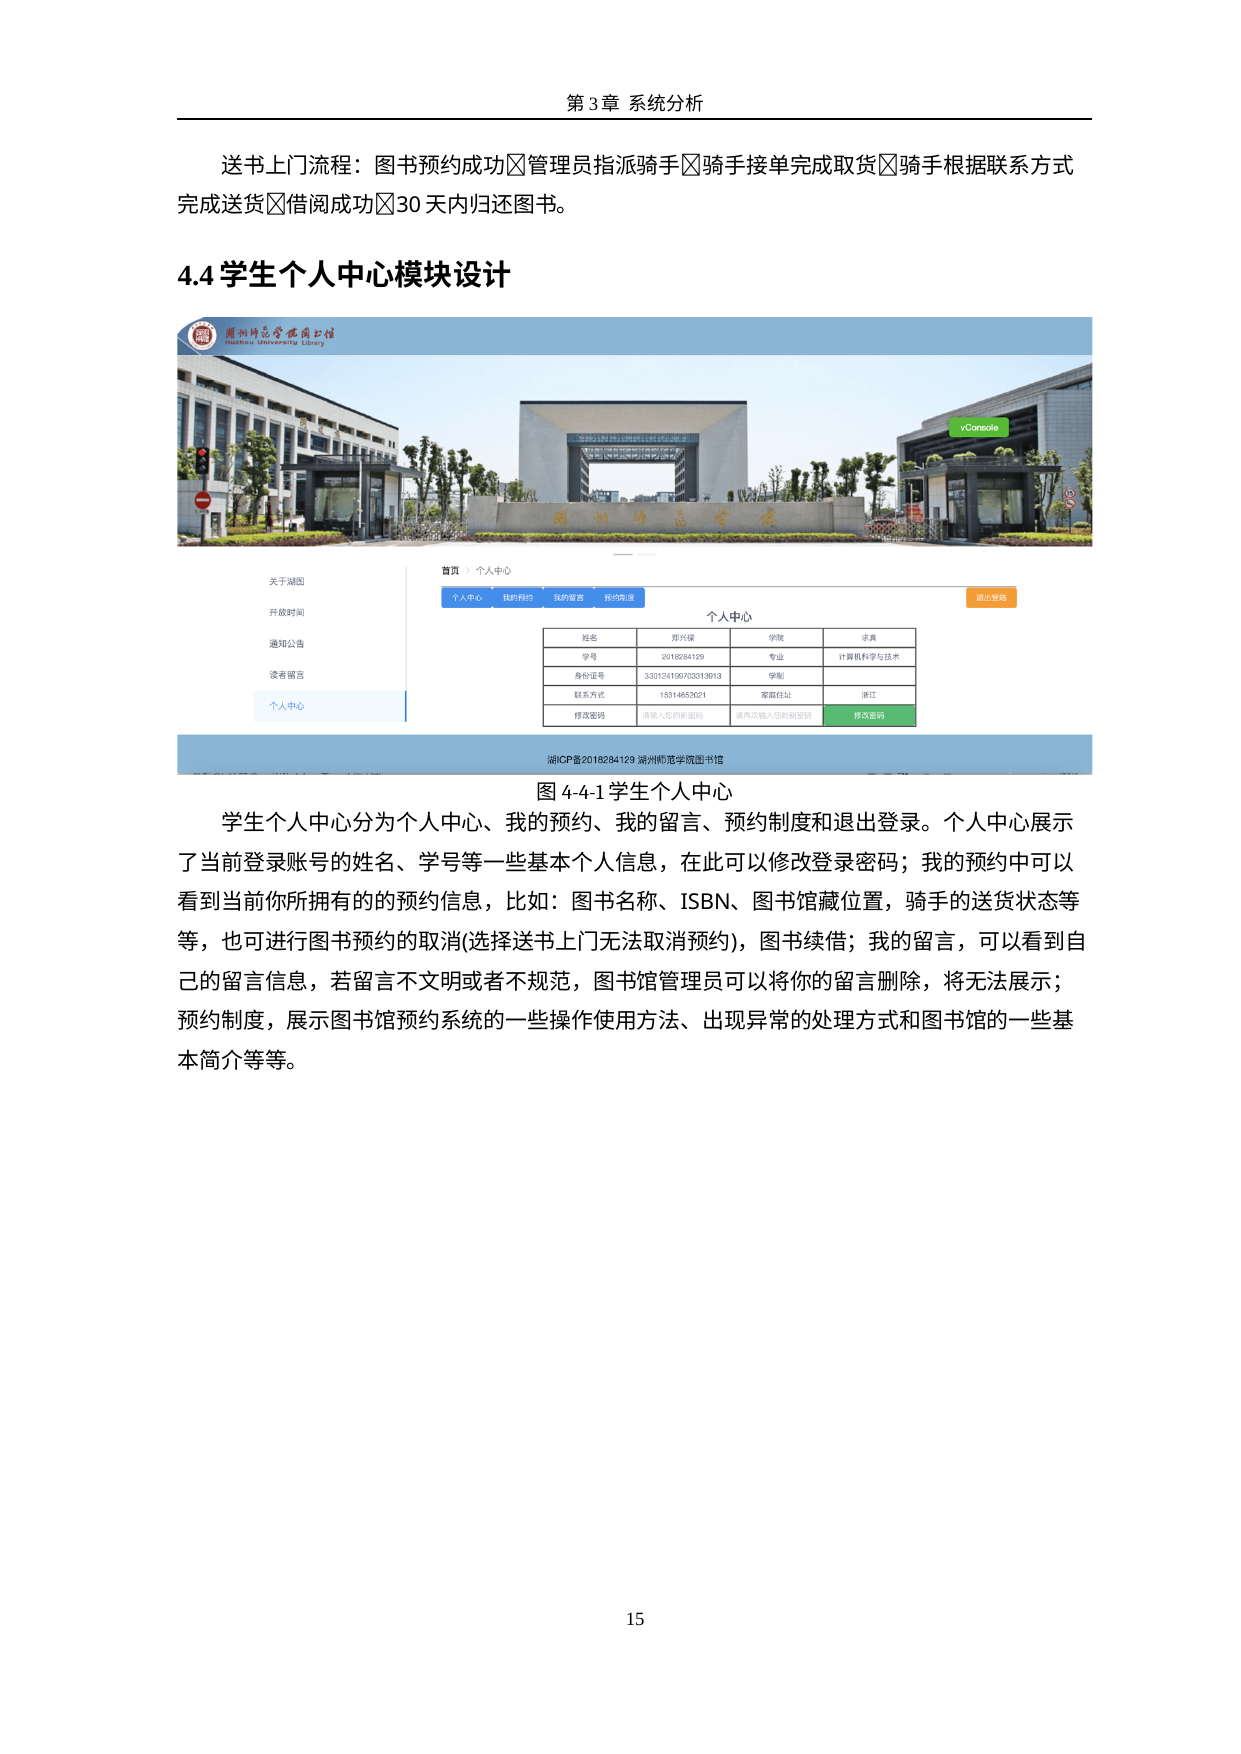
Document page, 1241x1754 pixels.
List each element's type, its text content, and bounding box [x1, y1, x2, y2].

subtitle 4.4学生个人中心模块设计 [177, 252, 1092, 294]
picture [177, 317, 1093, 775]
text 学生个人中心分为个人中心、我的预约、我的留言、预约制度和退出登录。个人中心展示了当前登录账号的姓名、学号等一些基本个人信息，在此可以修改登录密码；我的预约中可以看到当前你所拥有的的预约信息，比如：图书名称、ISBN、图书馆藏位置，骑手的送货状态等等，也可进行图书预约的取消(选择送书上门无法取消预约)，图书续借；我的留言，可以看到自己的留言信息，若留言不文明或者不规范，图书馆管理员可以将你的留言删除，将无法展示；预约制度，展示图书馆预约系统的一些操作使用方法、出现异常的处理方式和图书馆的一些基本简介等等。 [177, 805, 1092, 1074]
text 送书上门流程：图书预约成功管理员指派骑手骑手接单完成取货骑手根据联系方式完成送货借阅成功30天内归还图书。 [177, 148, 1092, 219]
text 图4-4-1 学生个人中心 [177, 775, 1092, 805]
